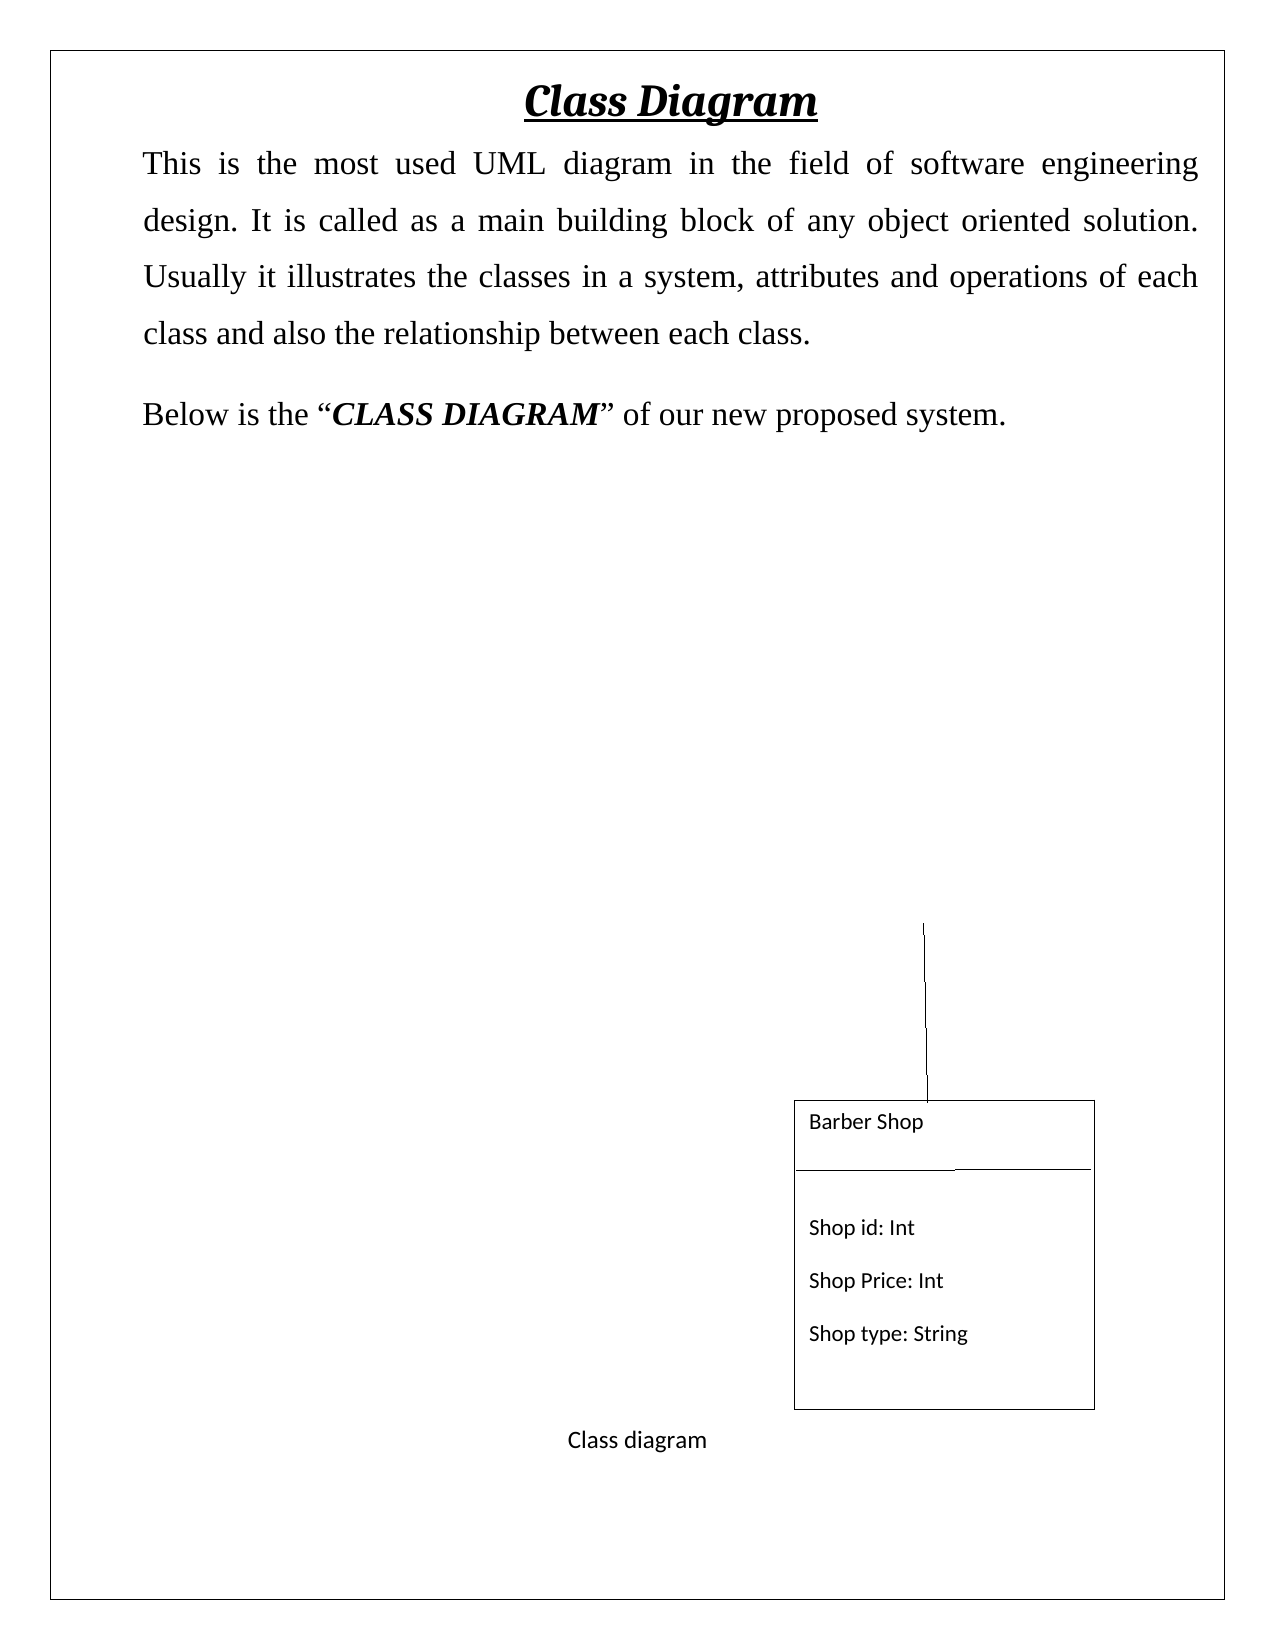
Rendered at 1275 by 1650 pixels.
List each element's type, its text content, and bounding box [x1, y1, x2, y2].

text Below is the “CLASS DIAGRAM” of our new proposed system. [142, 394, 1051, 432]
text Class Diagram [142, 75, 1200, 128]
text Class diagram [75, 1424, 1200, 1455]
text This is the most used UML diagram in the field of software engineering design. It is called as a main building block of any object oriented solution. Usually it illustrates the classes in a system, attributes and operations of each class and also the relationship between each class. [142, 143, 1199, 352]
